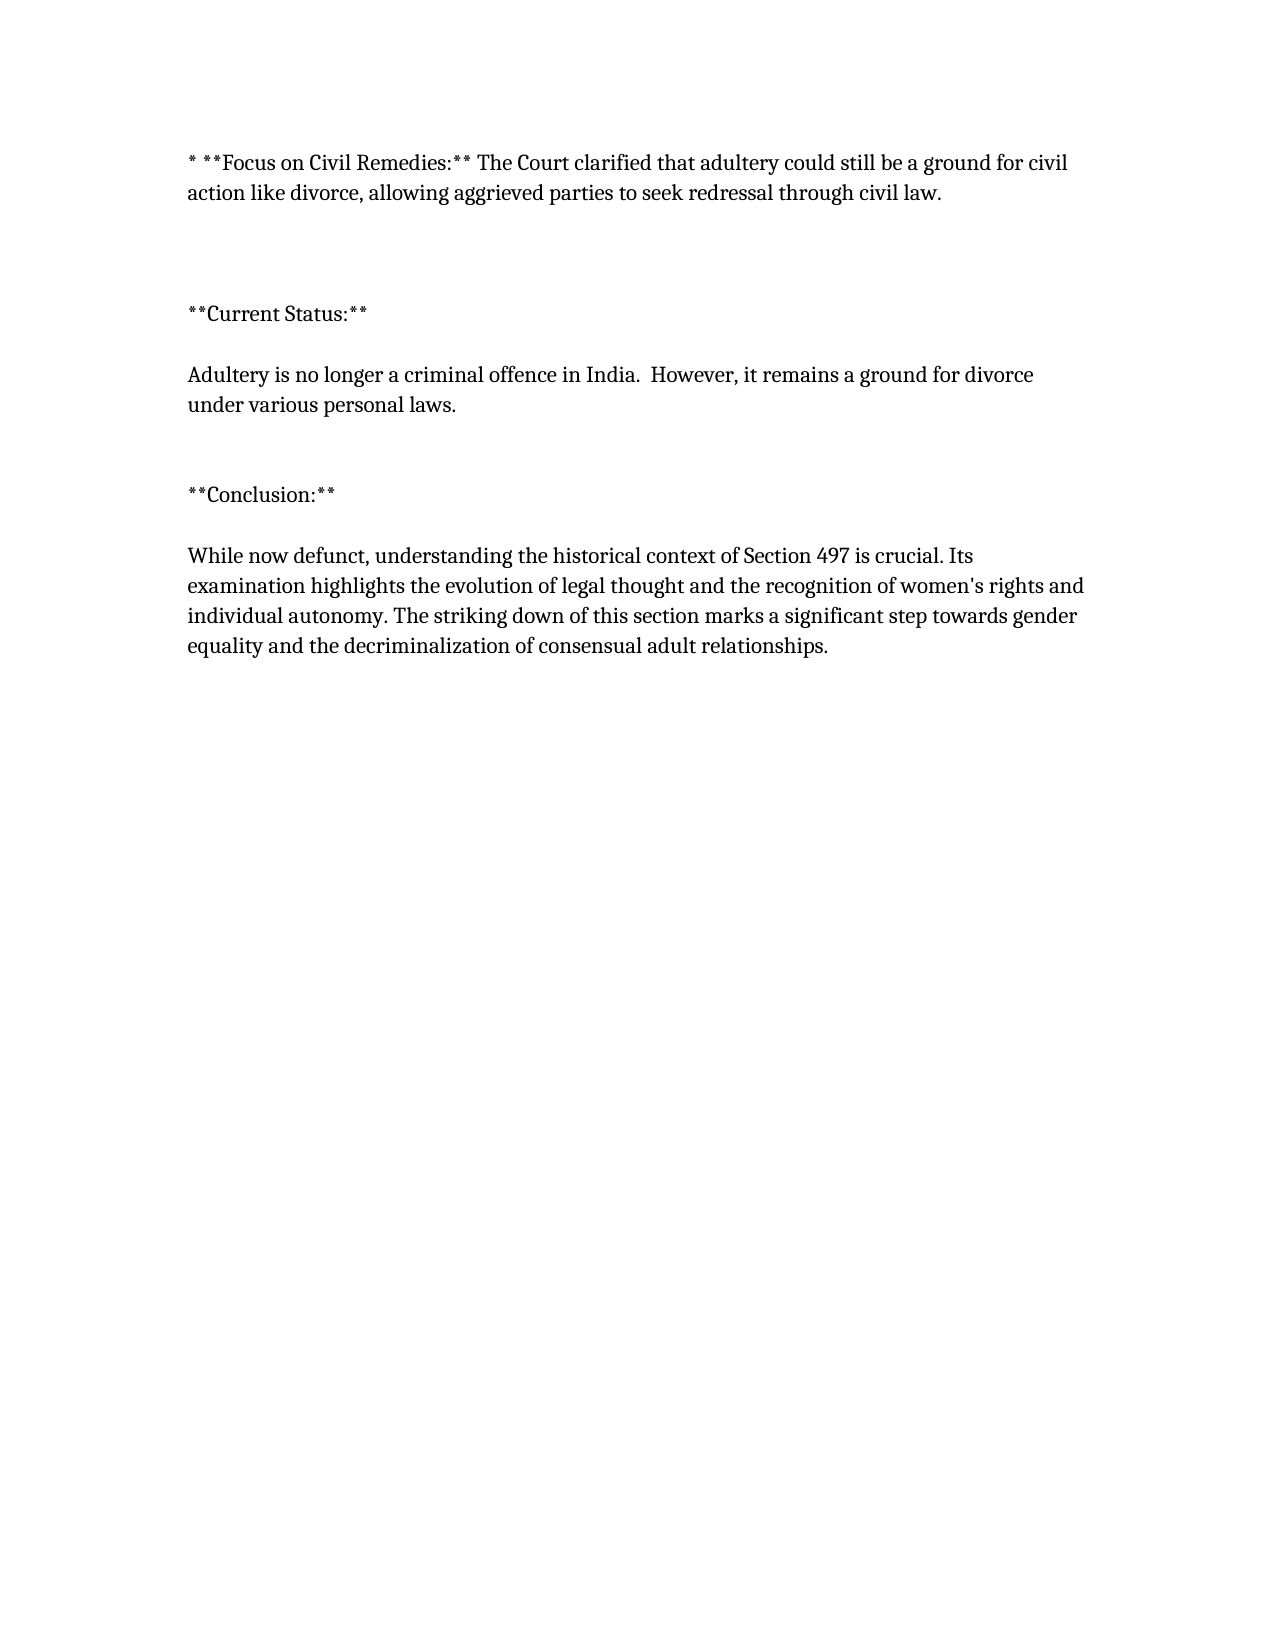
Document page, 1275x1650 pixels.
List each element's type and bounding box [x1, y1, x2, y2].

text [187, 150, 1087, 690]
